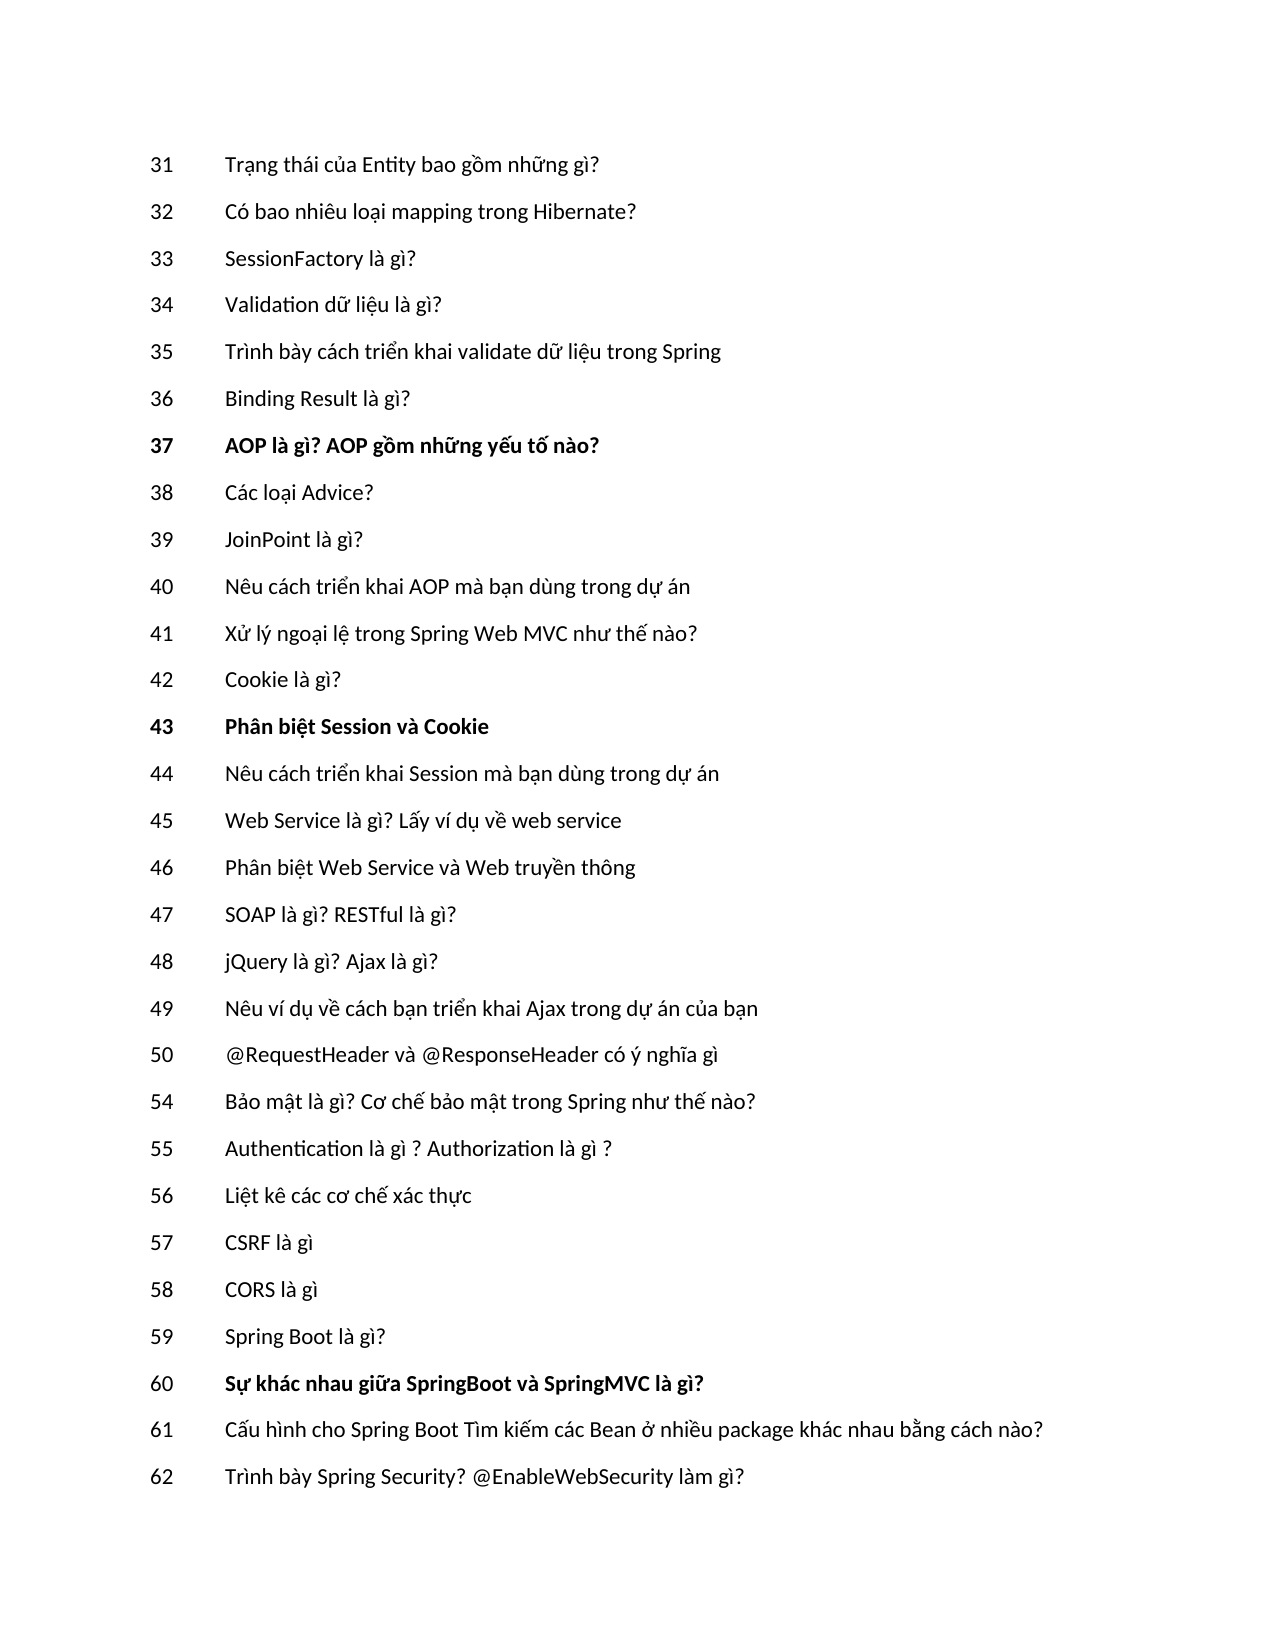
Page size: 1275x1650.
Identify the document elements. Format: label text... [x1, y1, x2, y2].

text 50 @RequestHeader và @ResponseHeader có ý nghĩa gì [150, 1041, 1125, 1069]
text 59 Spring Boot là gì? [150, 1322, 1125, 1350]
text 49 Nêu ví dụ về cách bạn triển khai Ajax trong dự án của bạn [150, 994, 1125, 1022]
text 45 Web Service là gì? Lấy ví dụ về web service [150, 806, 1125, 834]
text 35 Trình bày cách triển khai validate dữ liệu trong Spring [150, 337, 1125, 366]
text 33 SessionFactory là gì? [150, 244, 1125, 272]
text 54 Bảo mật là gì? Cơ chế bảo mật trong Spring như thế nào? [150, 1087, 1125, 1116]
text 34 Validation dữ liệu là gì? [150, 291, 1125, 319]
text 38 Các loại Advice? [150, 478, 1125, 506]
text 61 Cấu hình cho Spring Boot Tìm kiếm các Bean ở nhiều package khác nhau bằng cách nào? [150, 1416, 1125, 1444]
text 44 Nêu cách triển khai Session mà bạn dùng trong dự án [150, 759, 1125, 787]
text 40 Nêu cách triển khai AOP mà bạn dùng trong dự án [150, 572, 1125, 600]
text 41 Xử lý ngoại lệ trong Spring Web MVC như thế nào? [150, 619, 1125, 647]
text 37 AOP là gì? AOP gồm những yếu tố nào? [150, 431, 1125, 459]
text 36 Binding Result là gì? [150, 384, 1125, 412]
text 62 Trình bày Spring Security? @EnableWebSecurity làm gì? [150, 1462, 1125, 1491]
text 43 Phân biệt Session và Cookie [150, 712, 1125, 741]
text 39 JoinPoint là gì? [150, 525, 1125, 553]
text 55 Authentication là gì ? Authorization là gì ? [150, 1134, 1125, 1162]
text 48 jQuery là gì? Ajax là gì? [150, 947, 1125, 975]
text 46 Phân biệt Web Service và Web truyền thông [150, 853, 1125, 881]
text 31 Trạng thái của Entity bao gồm những gì? [150, 150, 1125, 178]
text 42 Cookie là gì? [150, 666, 1125, 694]
text 58 CORS là gì [150, 1275, 1125, 1303]
text 56 Liệt kê các cơ chế xác thực [150, 1181, 1125, 1209]
text 60 Sự khác nhau giữa SpringBoot và SpringMVC là gì? [150, 1369, 1125, 1397]
text 57 CSRF là gì [150, 1228, 1125, 1256]
text 47 SOAP là gì? RESTful là gì? [150, 900, 1125, 928]
text 32 Có bao nhiêu loại mapping trong Hibernate? [150, 197, 1125, 225]
